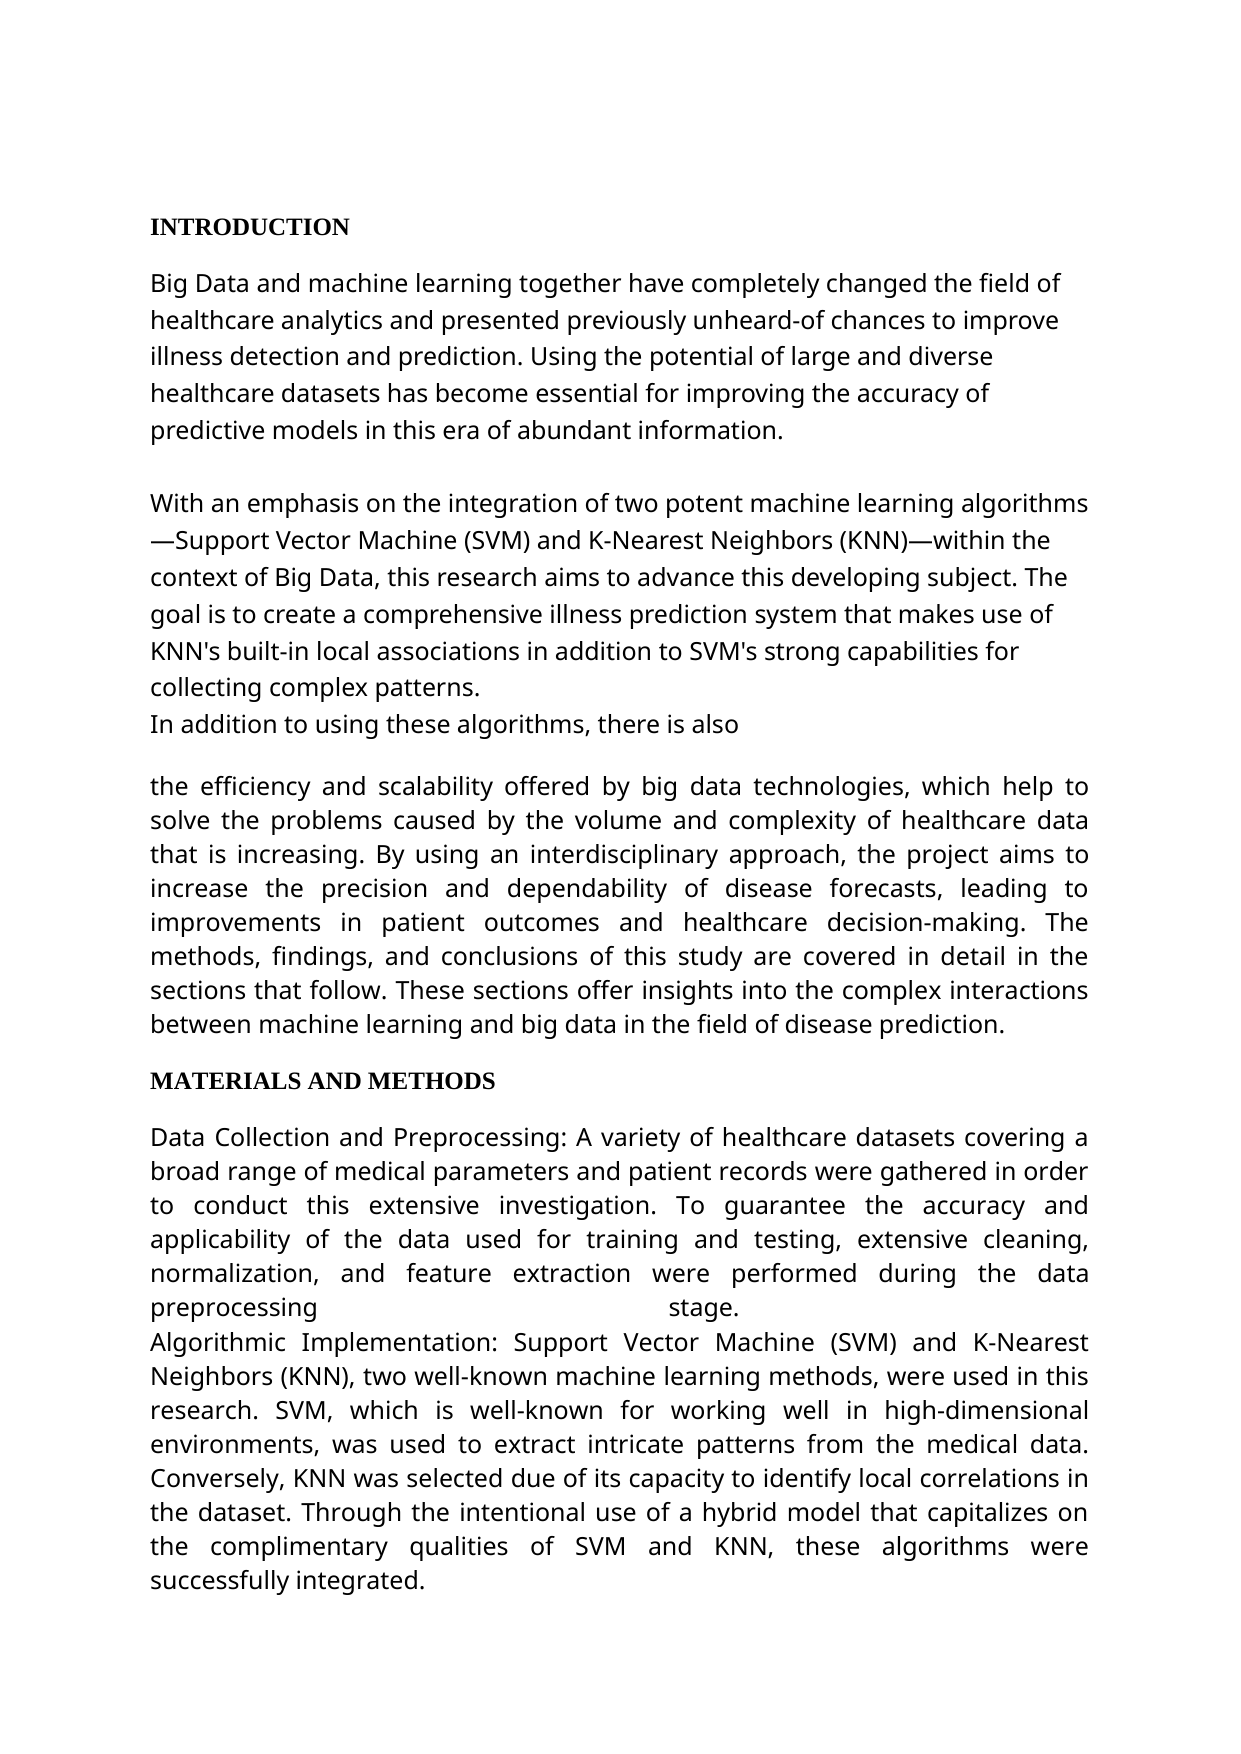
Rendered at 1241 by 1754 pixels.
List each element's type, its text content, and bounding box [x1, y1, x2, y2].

text MATERIALS AND METHODS [150, 1066, 1090, 1095]
text Data Collection and Preprocessing: A variety of healthcare datasets covering a broad range of medical parameters and patient records were gathered in order to conduct this extensive investigation. To guarantee the accuracy and applicability of the data used for training and testing, extensive cleaning, normalization, and feature extraction were performed during the data preprocessing stage. Algorithmic Implementation: Support Vector Machine (SVM) and K-Nearest Neighbors (KNN), two well-known machine learning methods, were used in this research. SVM, which is well-known for working well in high-dimensional environments, was used to extract intricate patterns from the medical data. Conversely, KNN was selected due of its capacity to identify local correlations in the dataset. Through the intentional use of a hybrid model that capitalizes on the complimentary qualities of SVM and KNN, these algorithms were successfully integrated. [150, 1120, 1090, 1597]
text the efficiency and scalability offered by big data technologies, which help to solve the problems caused by the volume and complexity of healthcare data that is increasing. By using an interdisciplinary approach, the project aims to increase the precision and dependability of disease forecasts, leading to improvements in patient outcomes and healthcare decision-making. The methods, findings, and conclusions of this study are covered in detail in the sections that follow. These sections offer insights into the complex interactions between machine learning and big data in the field of disease prediction. [150, 768, 1090, 1041]
text Big Data and machine learning together have completely changed the field of healthcare analytics and presented previously unheard-of chances to improve illness detection and prediction. Using the potential of large and diverse healthcare datasets has become essential for improving the accuracy of predictive models in this era of abundant information. With an emphasis on the integration of two potent machine learning algorithms—Support Vector Machine (SVM) and K-Nearest Neighbors (KNN)—within the context of Big Data, this research aims to advance this developing subject. The goal is to create a comprehensive illness prediction system that makes use of KNN's built-in local associations in addition to SVM's strong capabilities for collecting complex patterns. In addition to using these algorithms, there is also [150, 266, 1090, 741]
text INTRODUCTION [150, 212, 1090, 241]
